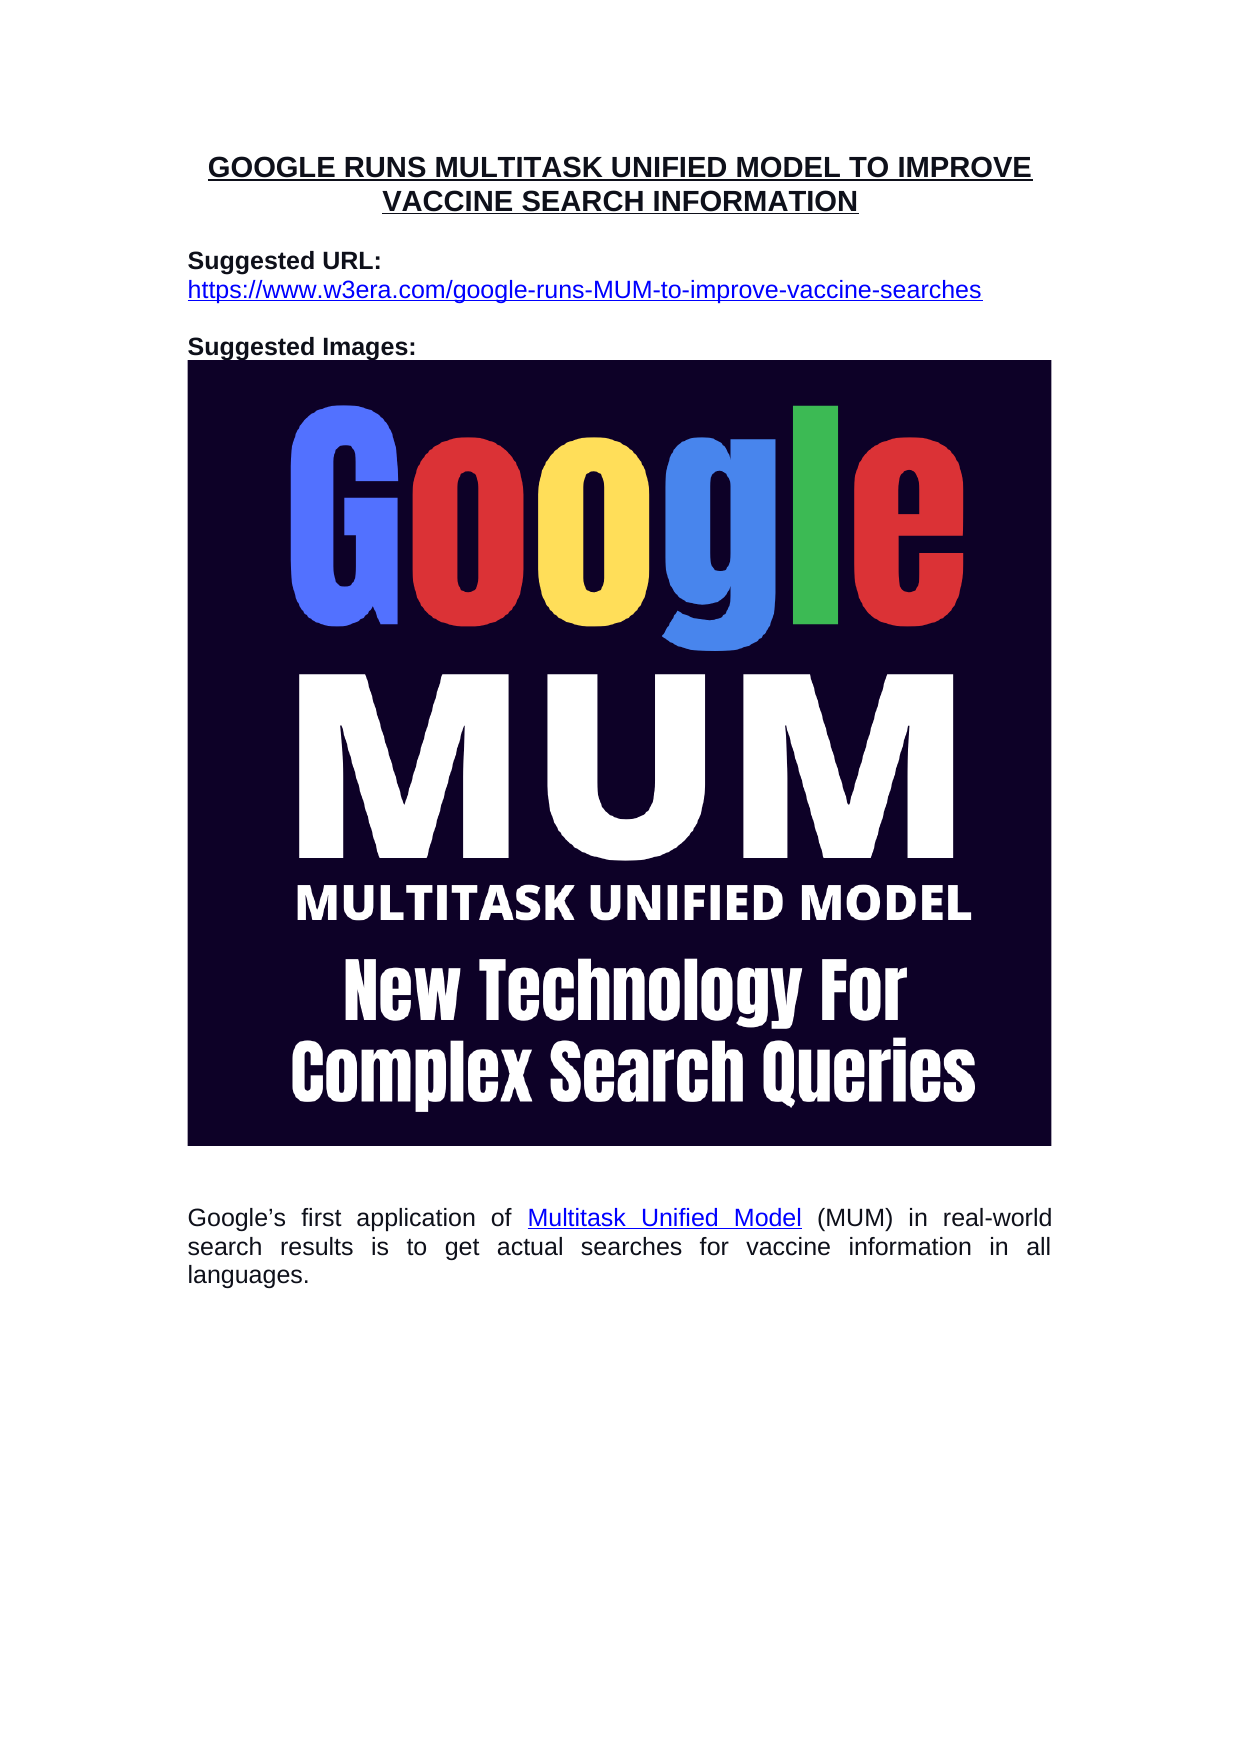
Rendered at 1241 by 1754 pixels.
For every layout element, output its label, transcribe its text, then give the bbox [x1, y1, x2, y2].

text Google’s first application of Multitask Unified Model (MUM) in real-world search results is to get actual searches for vaccine information in all languages. [187, 1203, 1053, 1289]
text https://www.w3era.com/google-runs-MUM-to-improve-vaccine-searches [187, 274, 1053, 303]
text Suggested URL: [187, 246, 1053, 274]
text Suggested Images: [187, 332, 1053, 361]
picture [187, 360, 1052, 1146]
text GOOGLE RUNS MULTITASK UNIFIED MODEL TO IMPROVE VACCINE SEARCH INFORMATION [187, 150, 1053, 217]
